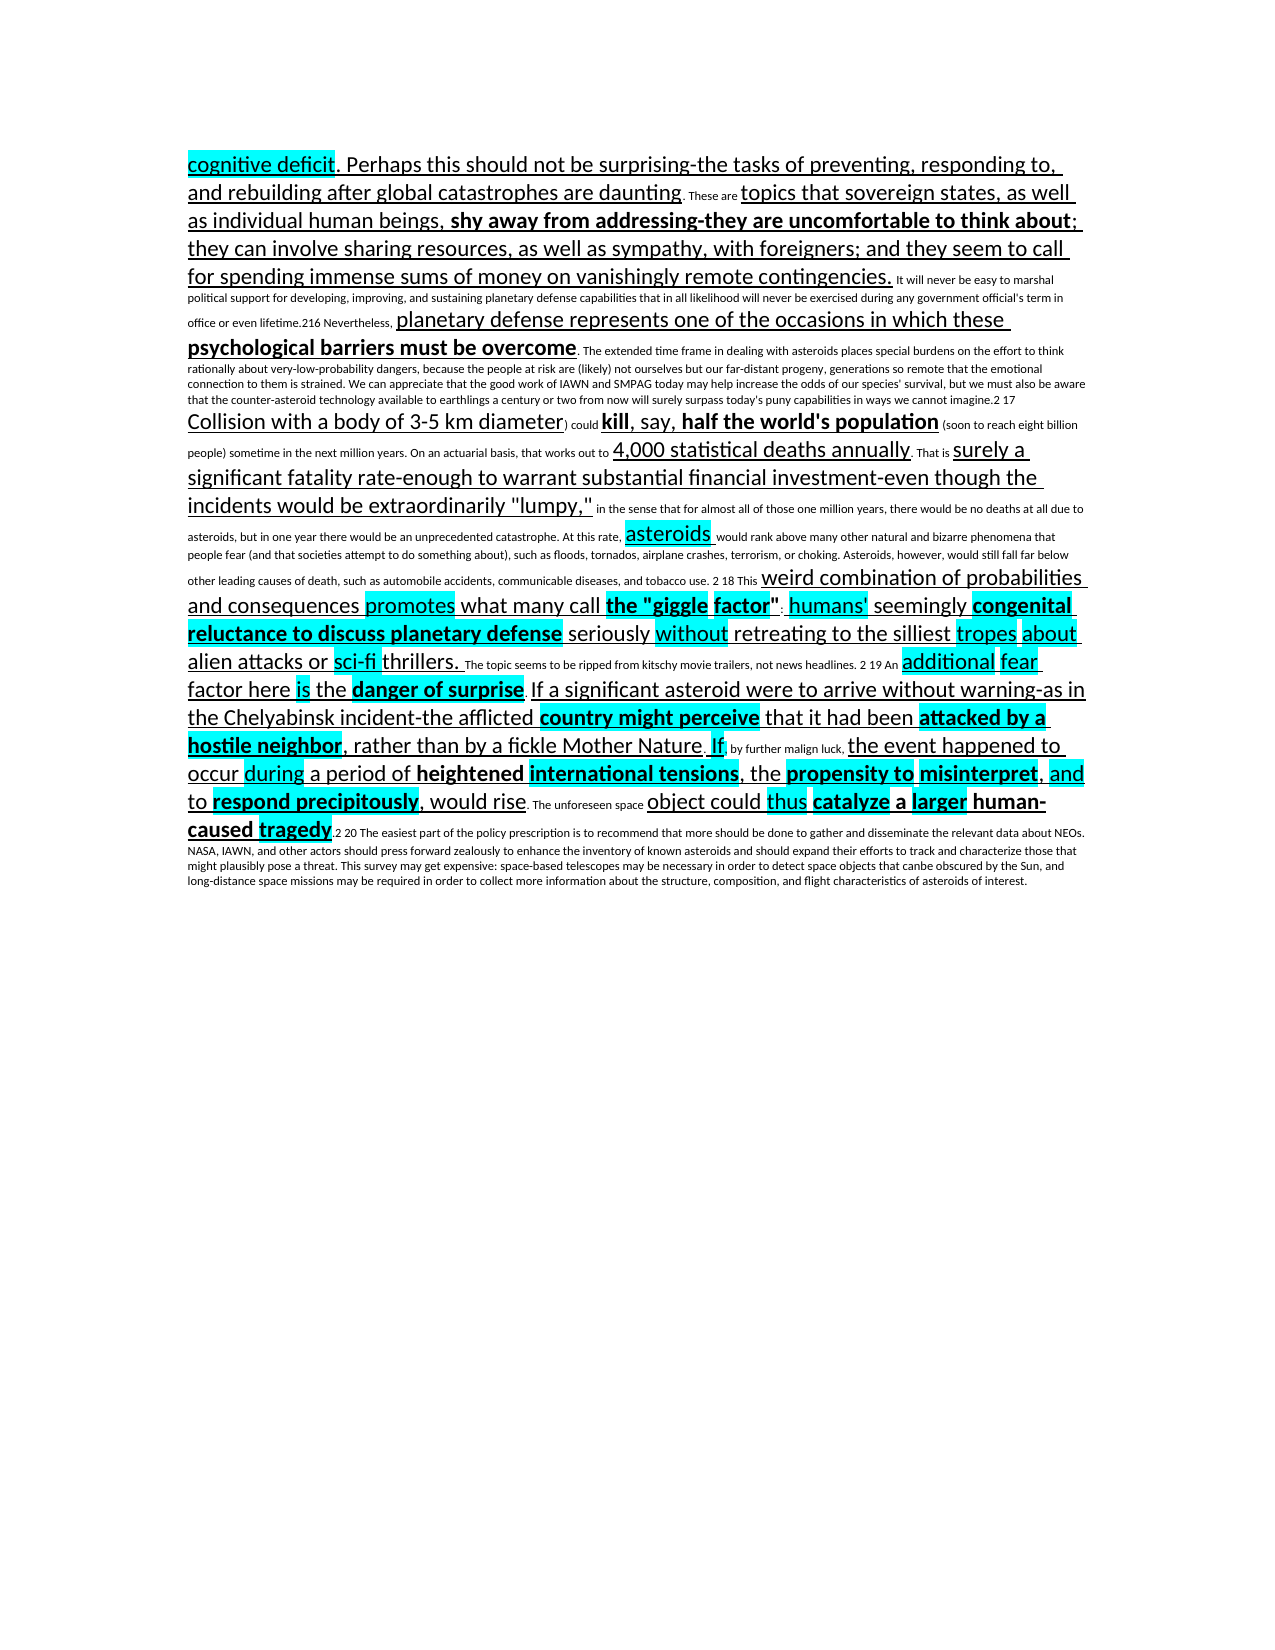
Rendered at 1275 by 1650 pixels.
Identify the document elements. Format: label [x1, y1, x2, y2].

text [187, 150, 1087, 889]
